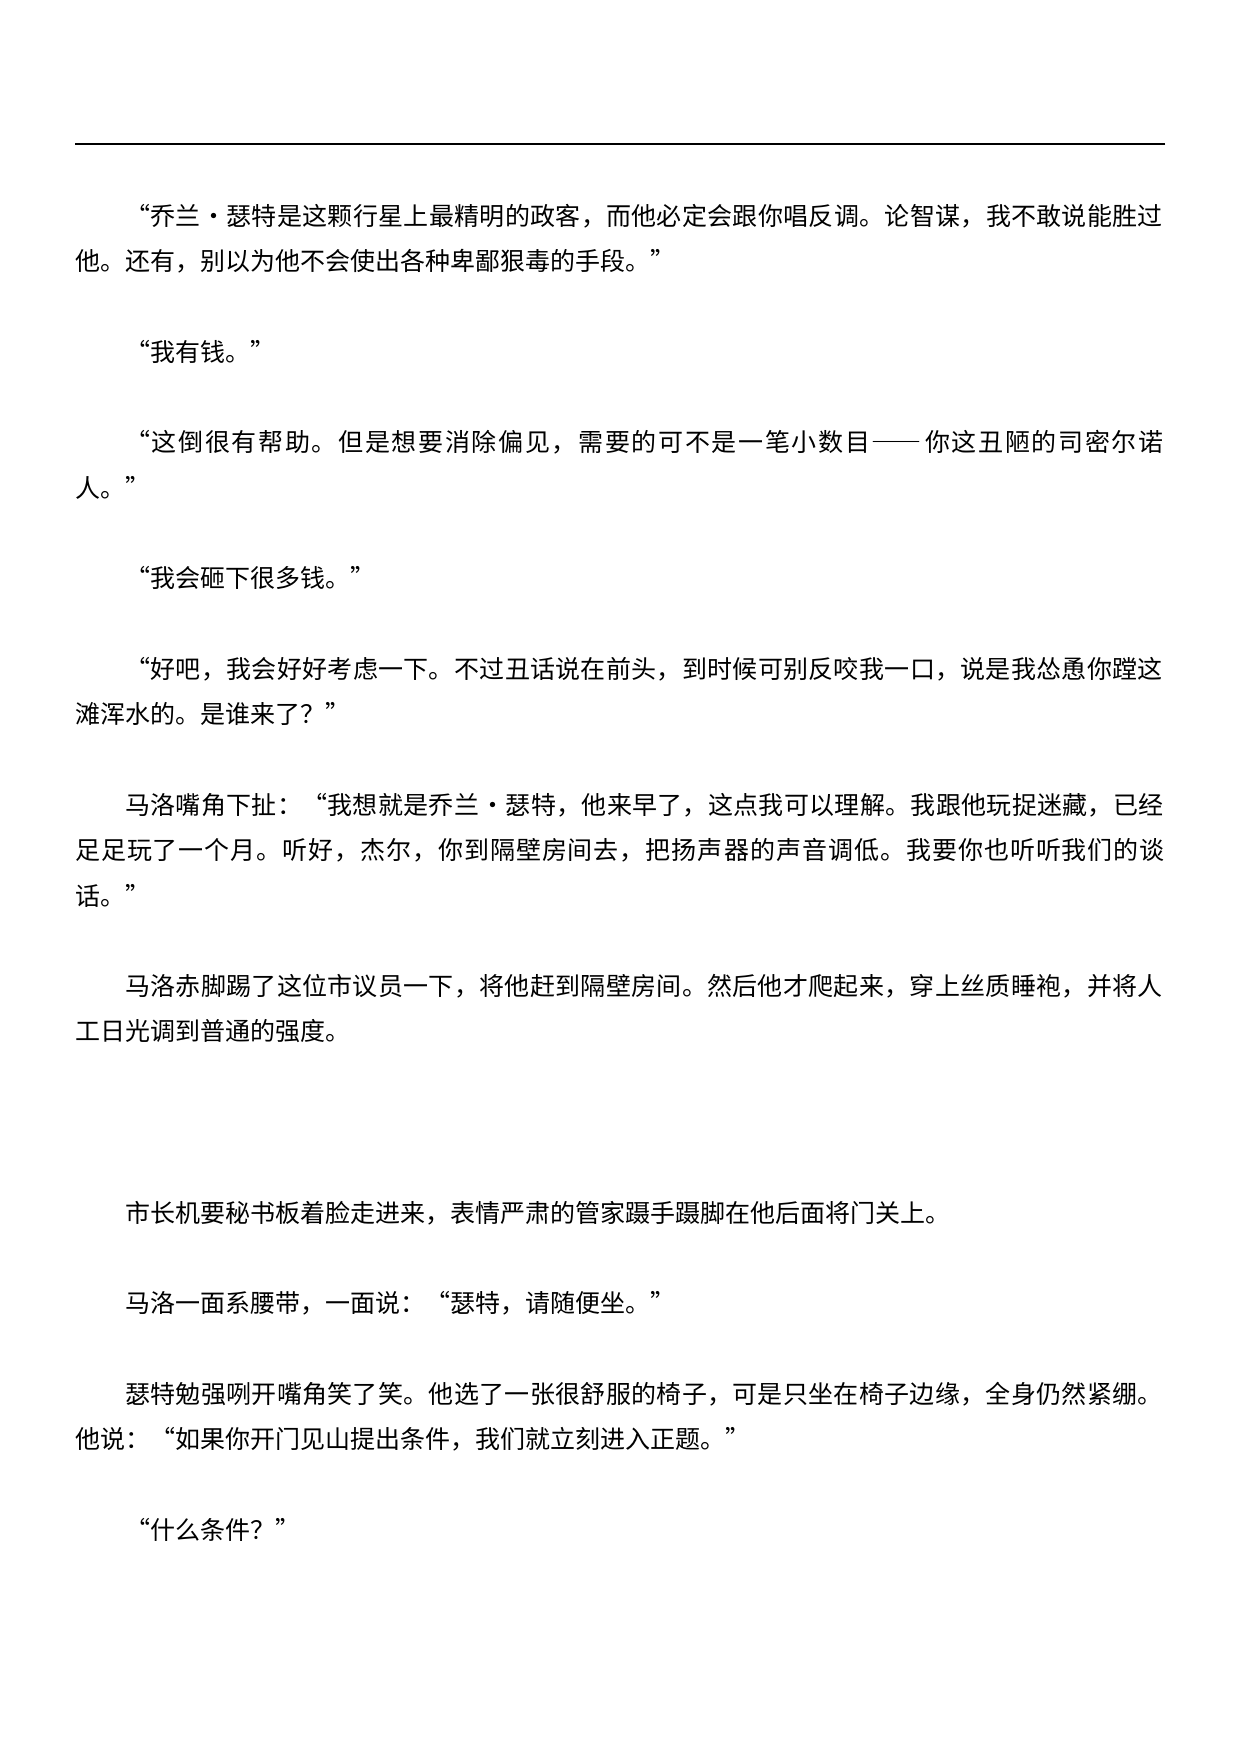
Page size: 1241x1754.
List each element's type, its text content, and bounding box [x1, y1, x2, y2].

text “我有钱。” [75, 328, 1165, 373]
text “什么条件？” [75, 1506, 1165, 1551]
text 瑟特勉强咧开嘴角笑了笑。他选了一张很舒服的椅子，可是只坐在椅子边缘，全身仍然紧绷。他说：“如果你开门见山提出条件，我们就立刻进入正题。” [75, 1370, 1165, 1461]
text “这倒很有帮助。但是想要消除偏见，需要的可不是一笔小数目——你这丑陋的司密尔诺人。” [75, 418, 1165, 509]
text “好吧，我会好好考虑一下。不过丑话说在前头，到时候可别反咬我一口，说是我怂恿你蹚这滩浑水的。是谁来了？” [75, 645, 1165, 736]
text 马洛嘴角下扯：“我想就是乔兰・瑟特，他来早了，这点我可以理解。我跟他玩捉迷藏，已经足足玩了一个月。听好，杰尔，你到隔壁房间去，把扬声器的声音调低。我要你也听听我们的谈话。” [75, 781, 1165, 917]
text “我会砸下很多钱。” [75, 554, 1165, 599]
text 马洛一面系腰带，一面说：“瑟特，请随便坐。” [75, 1279, 1165, 1324]
text “乔兰・瑟特是这颗行星上最精明的政客，而他必定会跟你唱反调。论智谋，我不敢说能胜过他。还有，别以为他不会使出各种卑鄙狠毒的手段。” [75, 192, 1165, 282]
text 市长机要秘书板着脸走进来，表情严肃的管家蹑手蹑脚在他后面将门关上。 [75, 1189, 1165, 1234]
text 马洛赤脚踢了这位市议员一下，将他赶到隔壁房间。然后他才爬起来，穿上丝质睡袍，并将人工日光调到普通的强度。 [75, 962, 1165, 1053]
